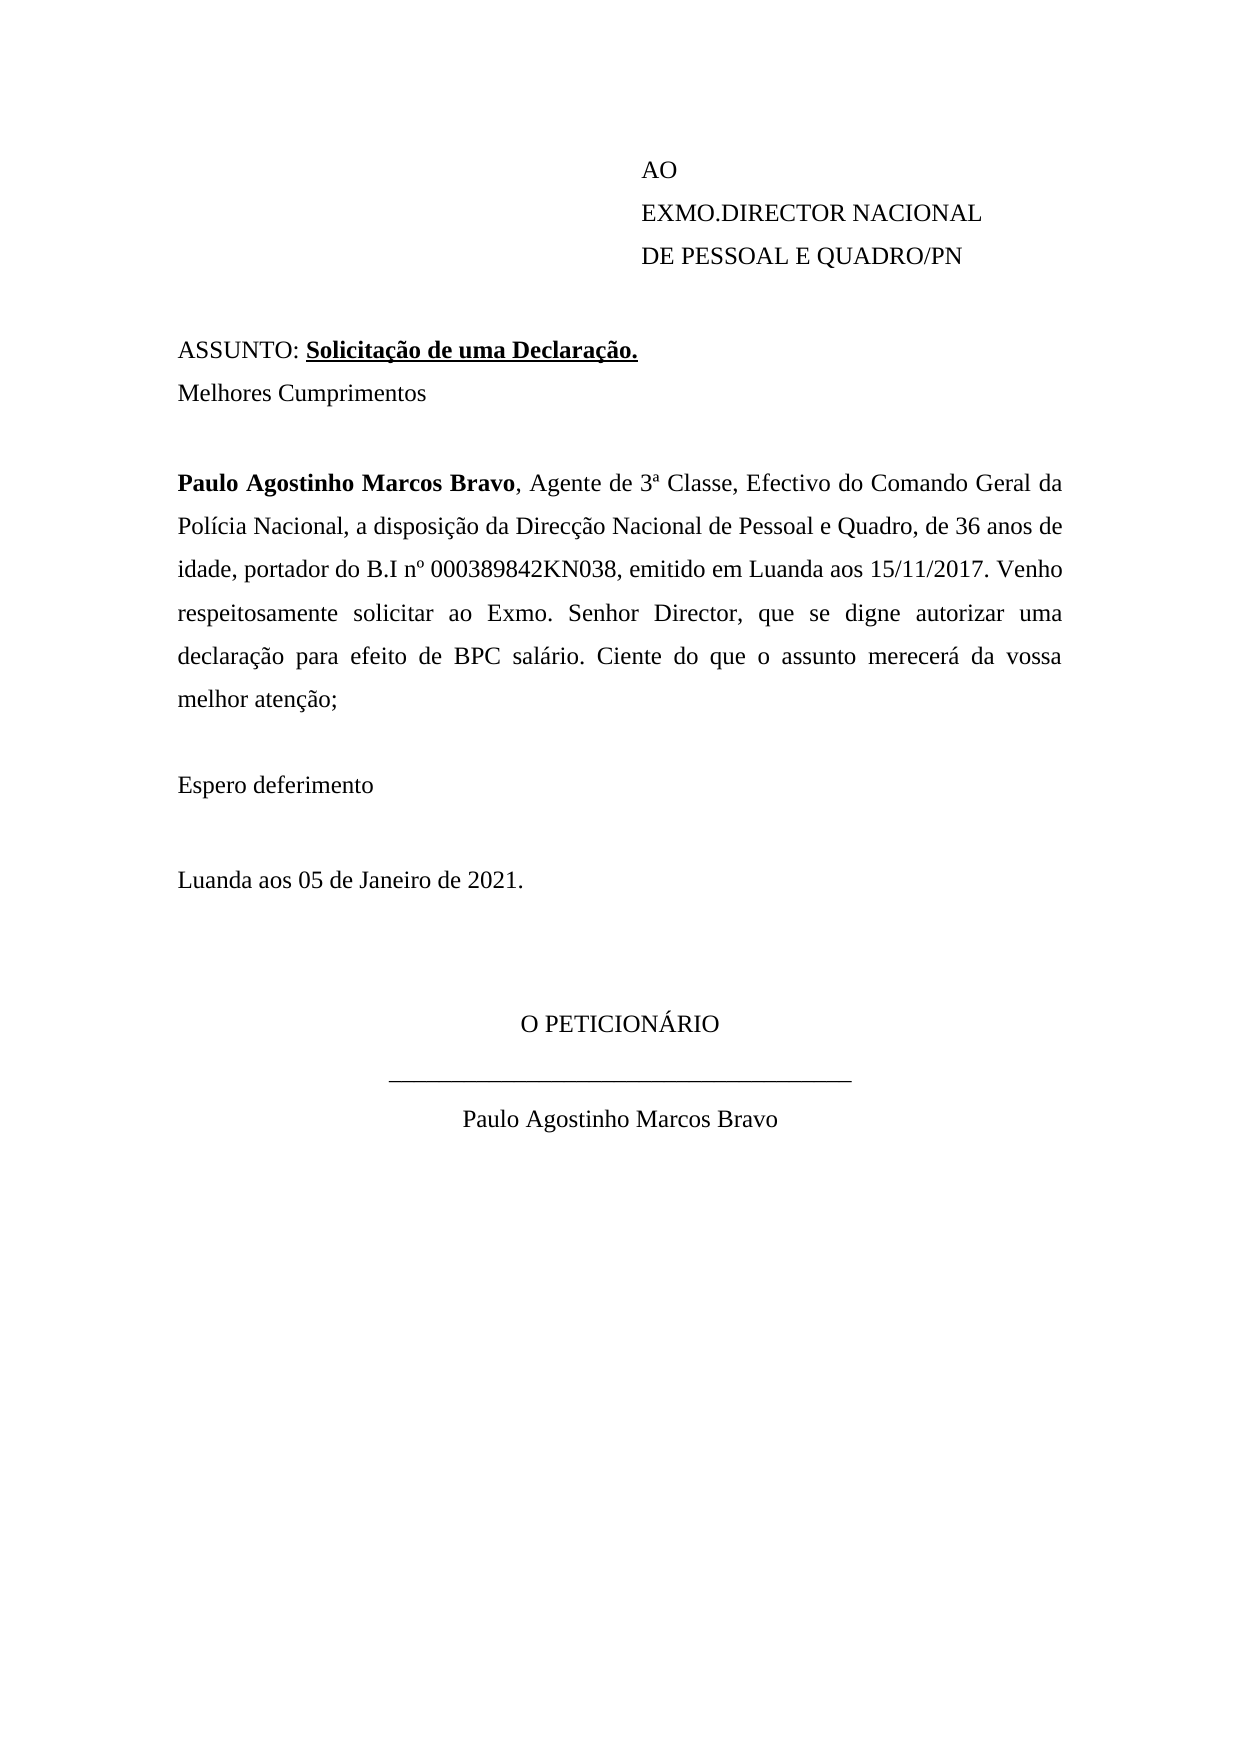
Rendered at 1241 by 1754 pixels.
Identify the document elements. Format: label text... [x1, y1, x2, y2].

text Luanda aos 05 de Janeiro de 2021. [177, 866, 1063, 894]
text ASSUNTO: Solicitação de uma Declaração. [177, 335, 1063, 364]
text Melhores Cumprimentos [177, 378, 1063, 407]
text Espero deferimento [177, 770, 1063, 799]
text Paulo Agostinho Marcos Bravo, Agente de 3ª Classe, Efectivo do Comando Geral da Polícia Nacional, a disposição da Direcção Nacional de Pessoal e Quadro, de 36 anos de idade, portador do B.I nº 000389842KN038, emitido em Luanda aos 15/11/2017. Venho respeitosamente solicitar ao Exmo. Senhor Director, que se digne autorizar uma declaração para efeito de BPC salário. Ciente do que o assunto merecerá da vossa melhor atenção; [177, 468, 1063, 713]
text _____________________________________ [177, 1056, 1063, 1085]
text O PETICIONÁRIO [177, 1009, 1063, 1037]
text Paulo Agostinho Marcos Bravo [177, 1104, 1063, 1133]
